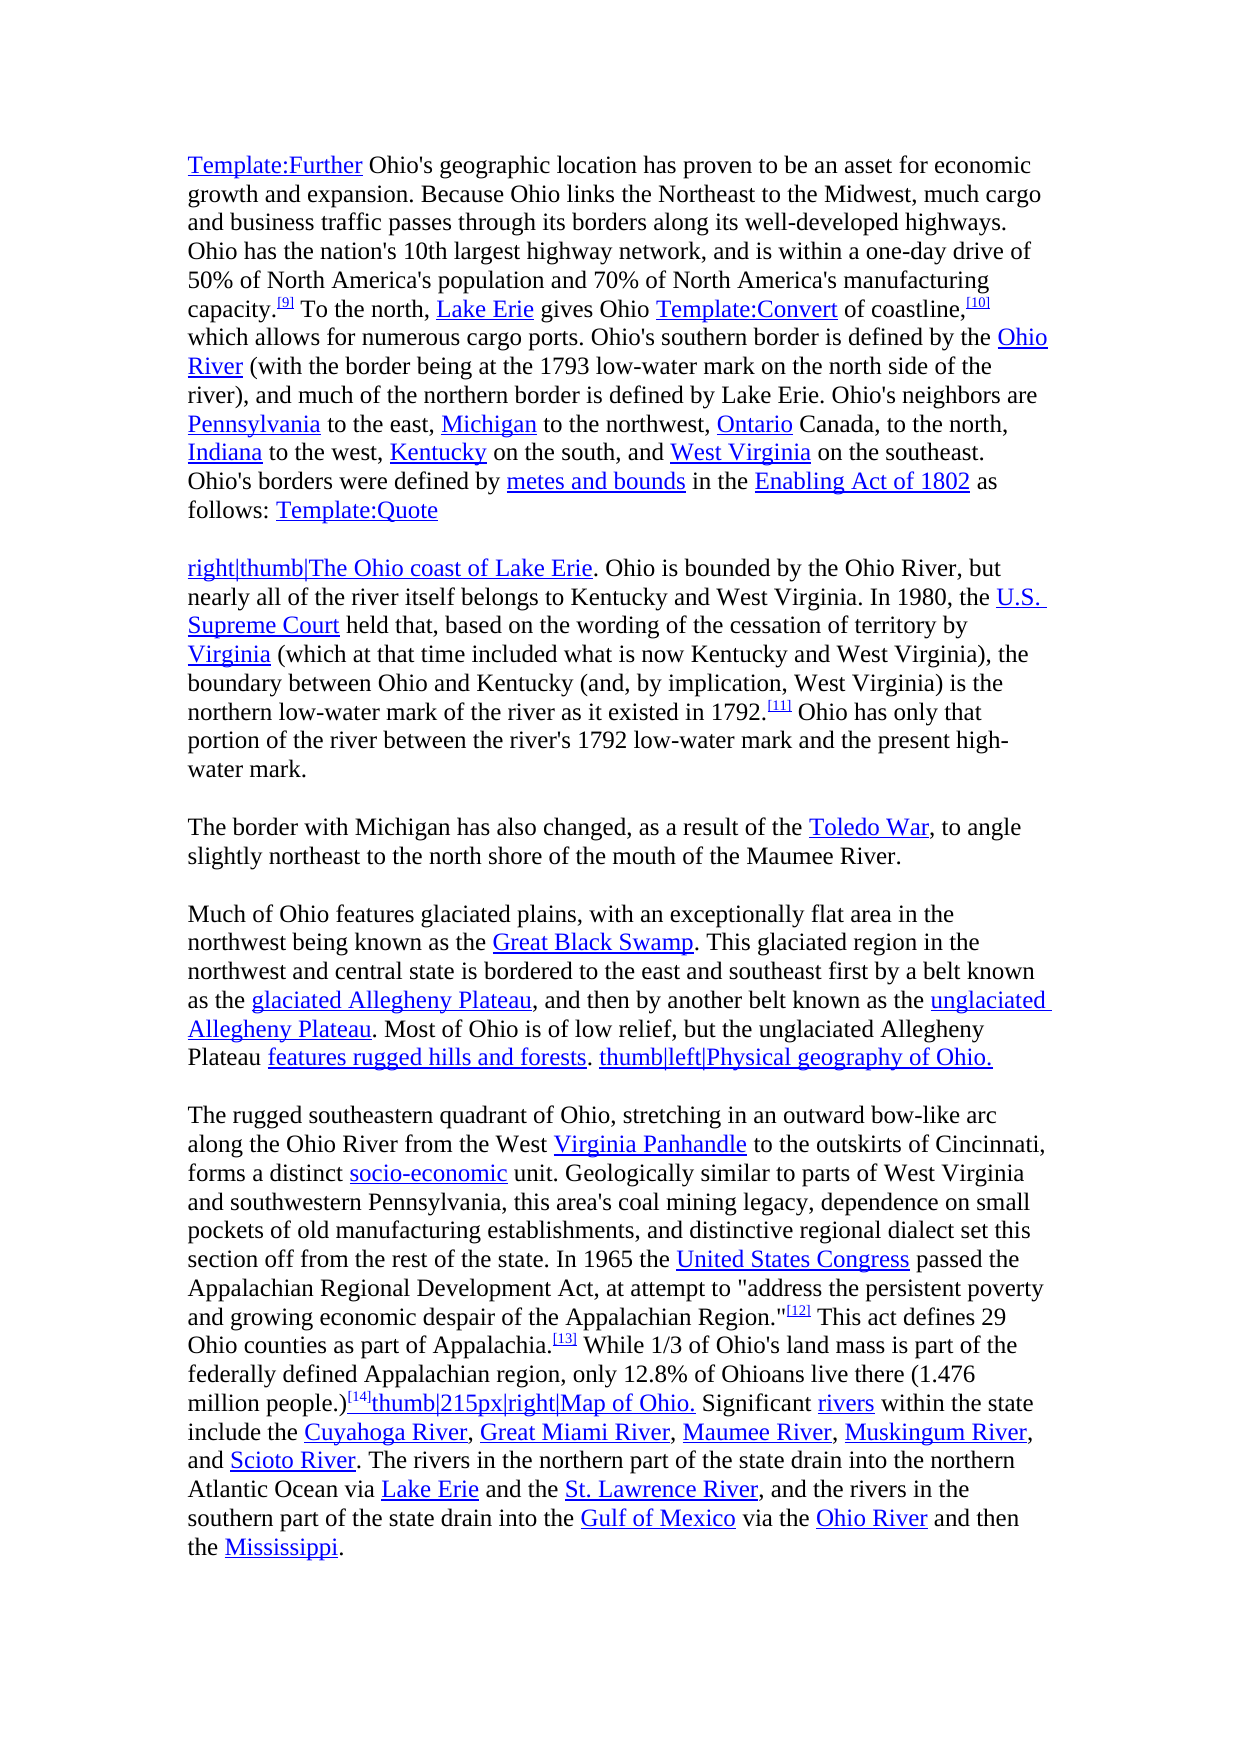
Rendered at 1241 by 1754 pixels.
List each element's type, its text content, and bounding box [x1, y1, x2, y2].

text right|thumb|The Ohio coast of Lake Erie. Ohio is bounded by the Ohio River, but nearly all of the river itself belongs to Kentucky and West Virginia. In 1980, the U.S. Supreme Court held that, based on the wording of the cessation of territory by Virginia (which at that time included what is now Kentucky and West Virginia), the boundary between Ohio and Kentucky (and, by implication, West Virginia) is the northern low-water mark of the river as it existed in 1792.[11] Ohio has only that portion of the river between the river's 1792 low-water mark and the present high-water mark. [187, 553, 1053, 783]
text Much of Ohio features glaciated plains, with an exceptionally flat area in the northwest being known as the Great Black Swamp. This glaciated region in the northwest and central state is bordered to the east and southeast first by a belt known as the glaciated Allegheny Plateau, and then by another belt known as the unglaciated Allegheny Plateau. Most of Ohio is of low relief, but the unglaciated Allegheny Plateau features rugged hills and forests. thumb|left|Physical geography of Ohio. [187, 899, 1053, 1071]
text The border with Michigan has also changed, as a result of the Toledo War, to angle slightly northeast to the north shore of the mouth of the Maumee River. [187, 812, 1053, 869]
text Template:Further Ohio's geographic location has proven to be an asset for economic growth and expansion. Because Ohio links the Northeast to the Midwest, much cargo and business traffic passes through its borders along its well-developed highways. Ohio has the nation's 10th largest highway network, and is within a one-day drive of 50% of North America's population and 70% of North America's manufacturing capacity.[9] To the north, Lake Erie gives Ohio Template:Convert of coastline,[10] which allows for numerous cargo ports. Ohio's southern border is defined by the Ohio River (with the border being at the 1793 low-water mark on the north side of the river), and much of the northern border is defined by Lake Erie. Ohio's neighbors are Pennsylvania to the east, Michigan to the northwest, Ontario Canada, to the north, Indiana to the west, Kentucky on the south, and West Virginia on the southeast. Ohio's borders were defined by metes and bounds in the Enabling Act of 1802 as follows: Template:Quote [187, 150, 1053, 524]
text The rugged southeastern quadrant of Ohio, stretching in an outward bow-like arc along the Ohio River from the West Virginia Panhandle to the outskirts of Cincinnati, forms a distinct socio-economic unit. Geologically similar to parts of West Virginia and southwestern Pennsylvania, this area's coal mining legacy, dependence on small pockets of old manufacturing establishments, and distinctive regional dialect set this section off from the rest of the state. In 1965 the United States Congress passed the Appalachian Regional Development Act, at attempt to "address the persistent poverty and growing economic despair of the Appalachian Region."[12] This act defines 29 Ohio counties as part of Appalachia.[13] While 1/3 of Ohio's land mass is part of the federally defined Appalachian region, only 12.8% of Ohioans live there (1.476 million people.)[14]thumb|215px|right|Map of Ohio. Significant rivers within the state include the Cuyahoga River, Great Miami River, Maumee River, Muskingum River, and Scioto River. The rivers in the northern part of the state drain into the northern Atlantic Ocean via Lake Erie and the St. Lawrence River, and the rivers in the southern part of the state drain into the Gulf of Mexico via the Ohio River and then the Mississippi. [187, 1100, 1053, 1560]
